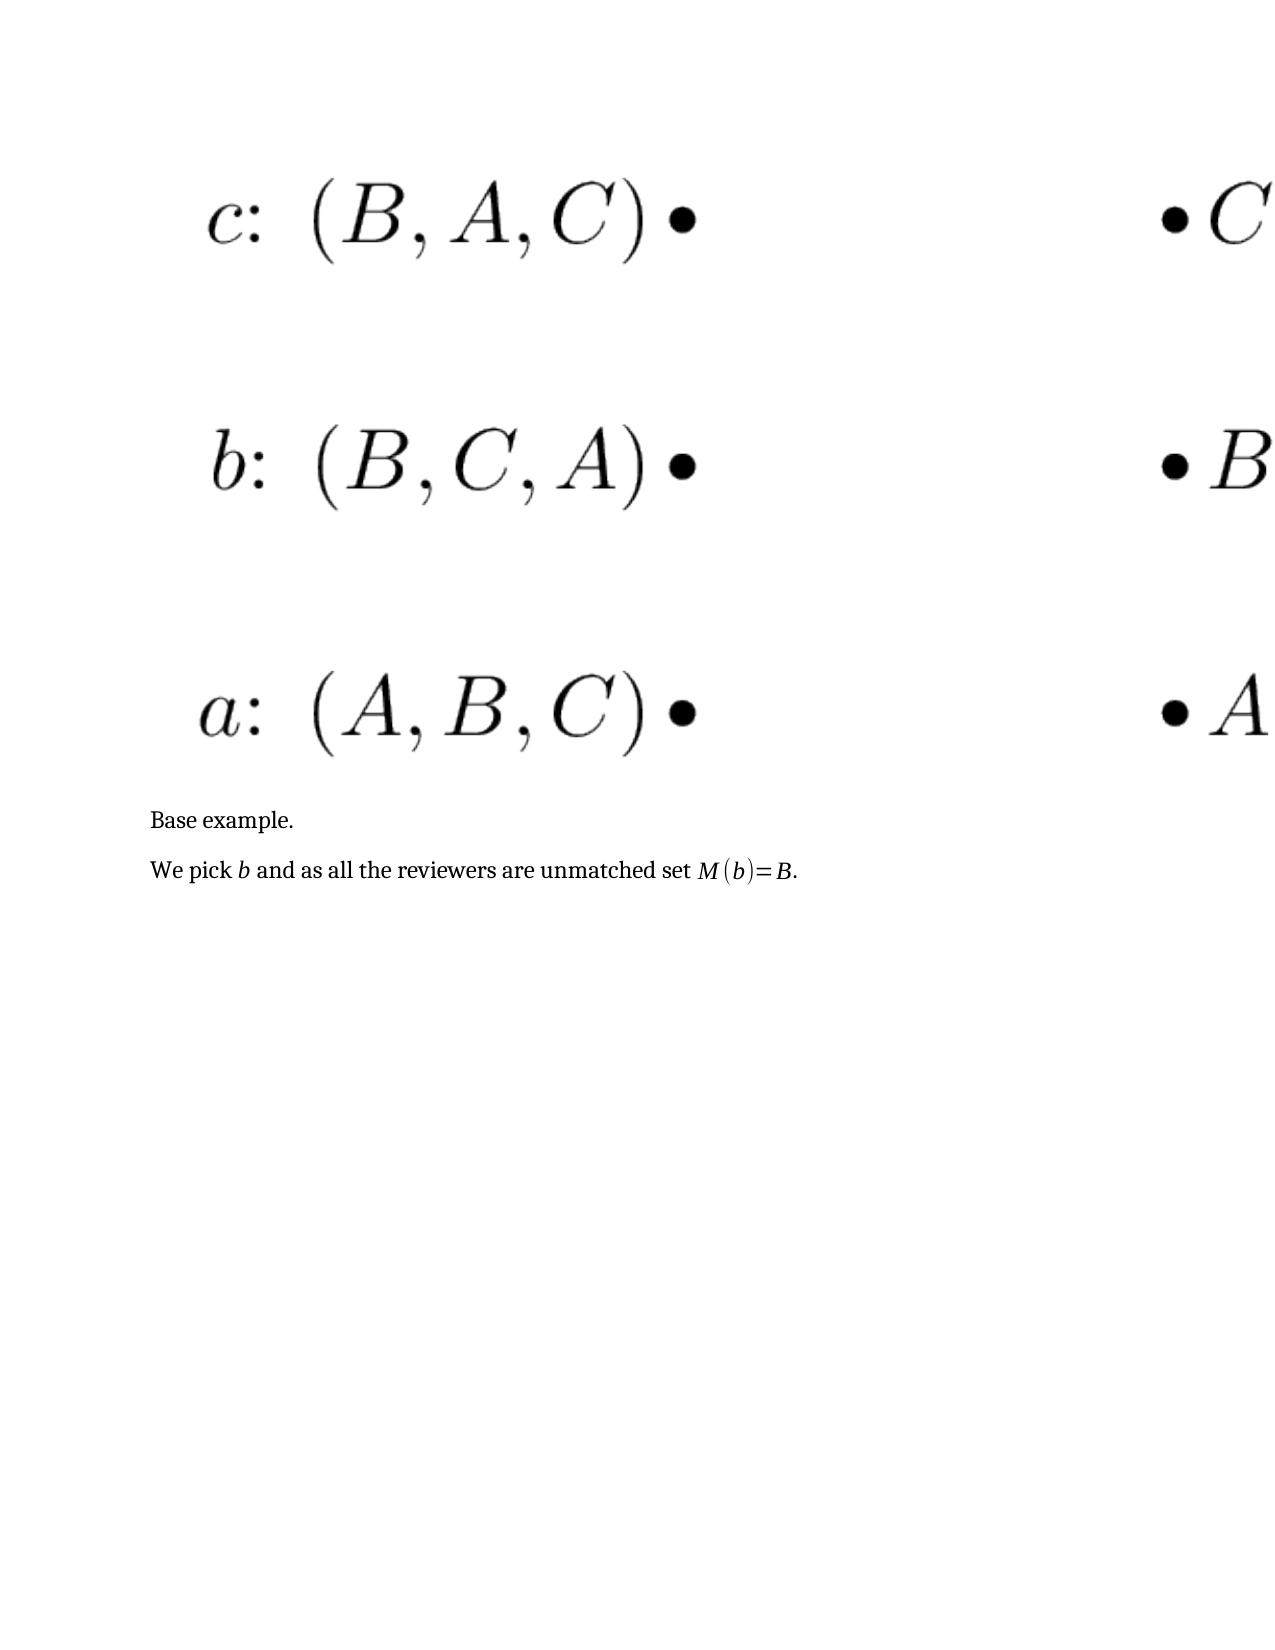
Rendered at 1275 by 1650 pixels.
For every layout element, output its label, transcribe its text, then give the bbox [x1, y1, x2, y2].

picture [168, 150, 1275, 786]
text We pick and as all the reviewers are unmatched set . [150, 856, 1125, 886]
